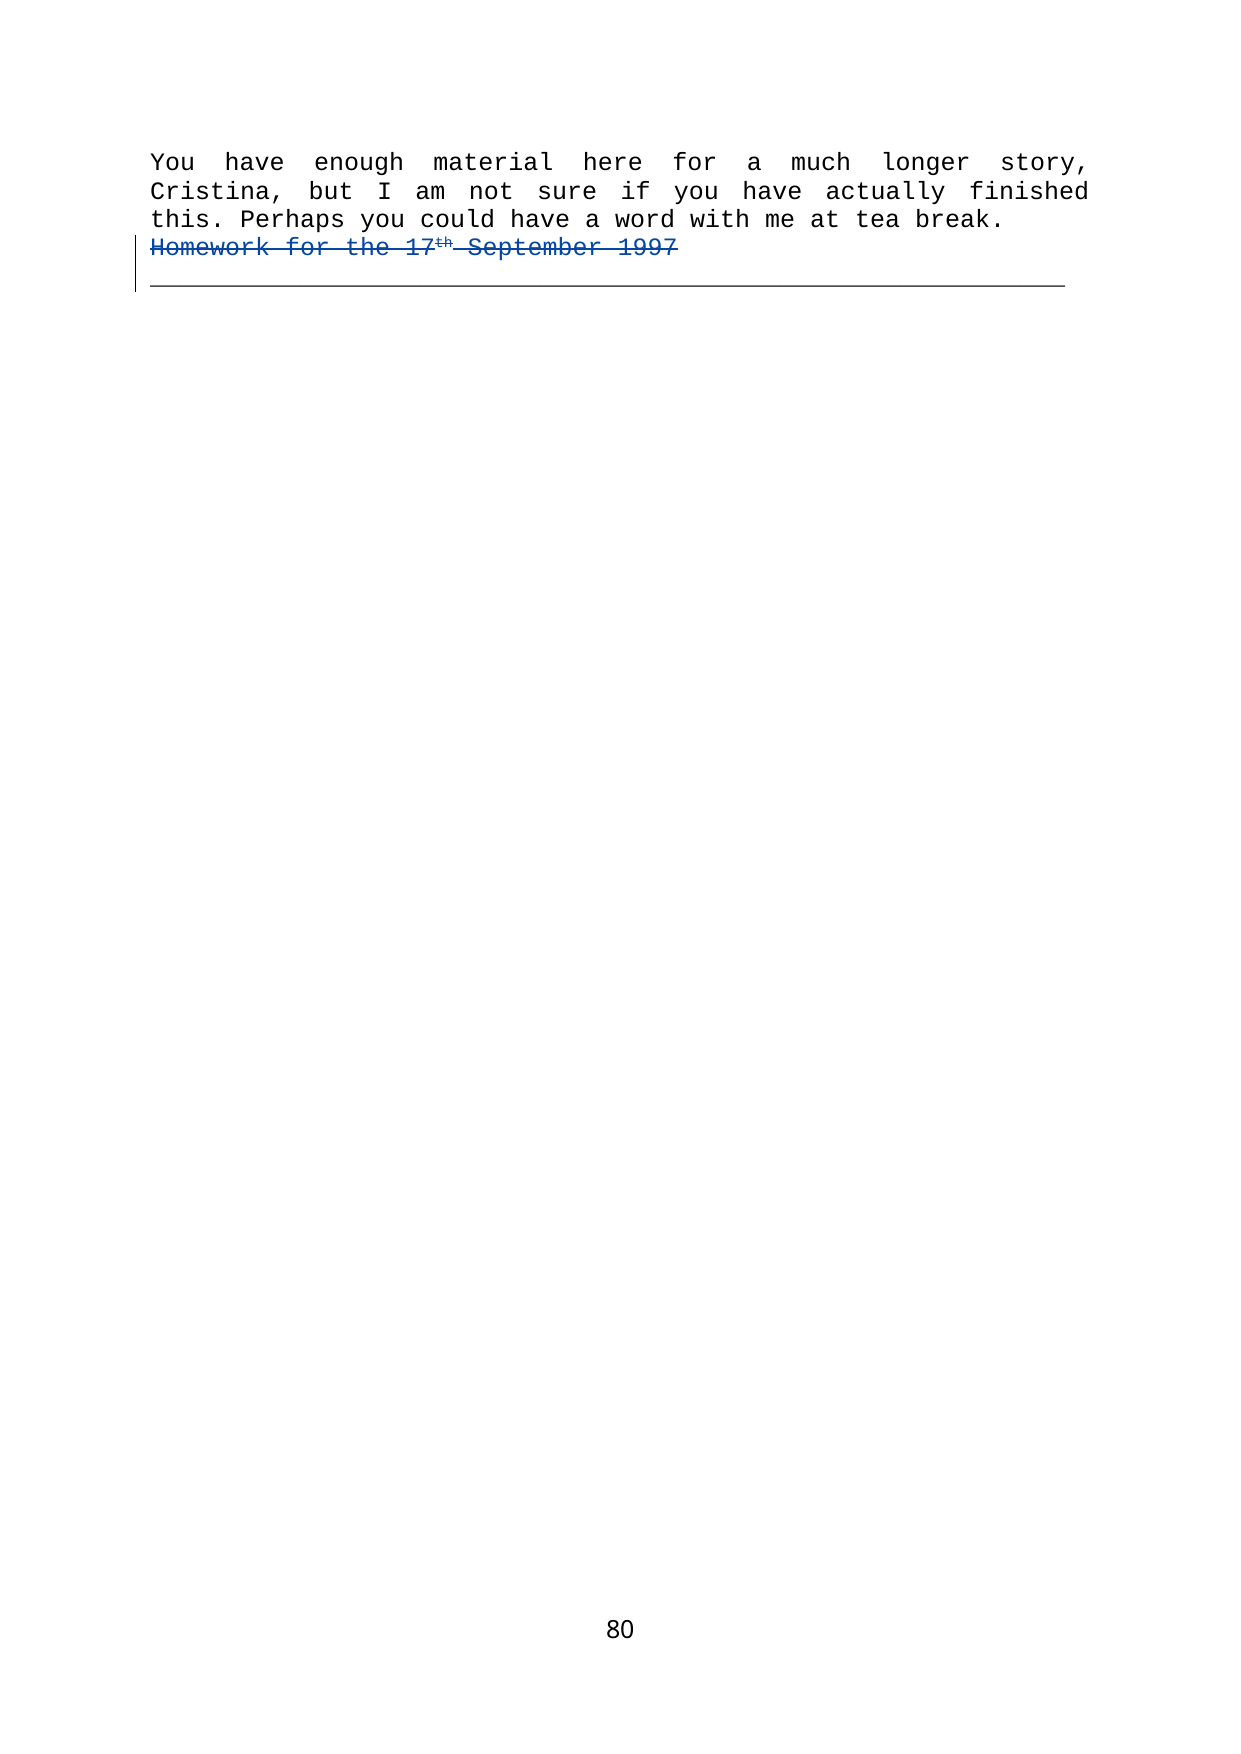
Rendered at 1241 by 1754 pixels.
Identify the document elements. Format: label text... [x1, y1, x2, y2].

text You have enough material here for a much longer story, Cristina, but I am not sure if you have actually finished this. Perhaps you could have a word with me at tea break. [150, 150, 1090, 235]
text _____________________________________________________________ [150, 263, 1090, 292]
